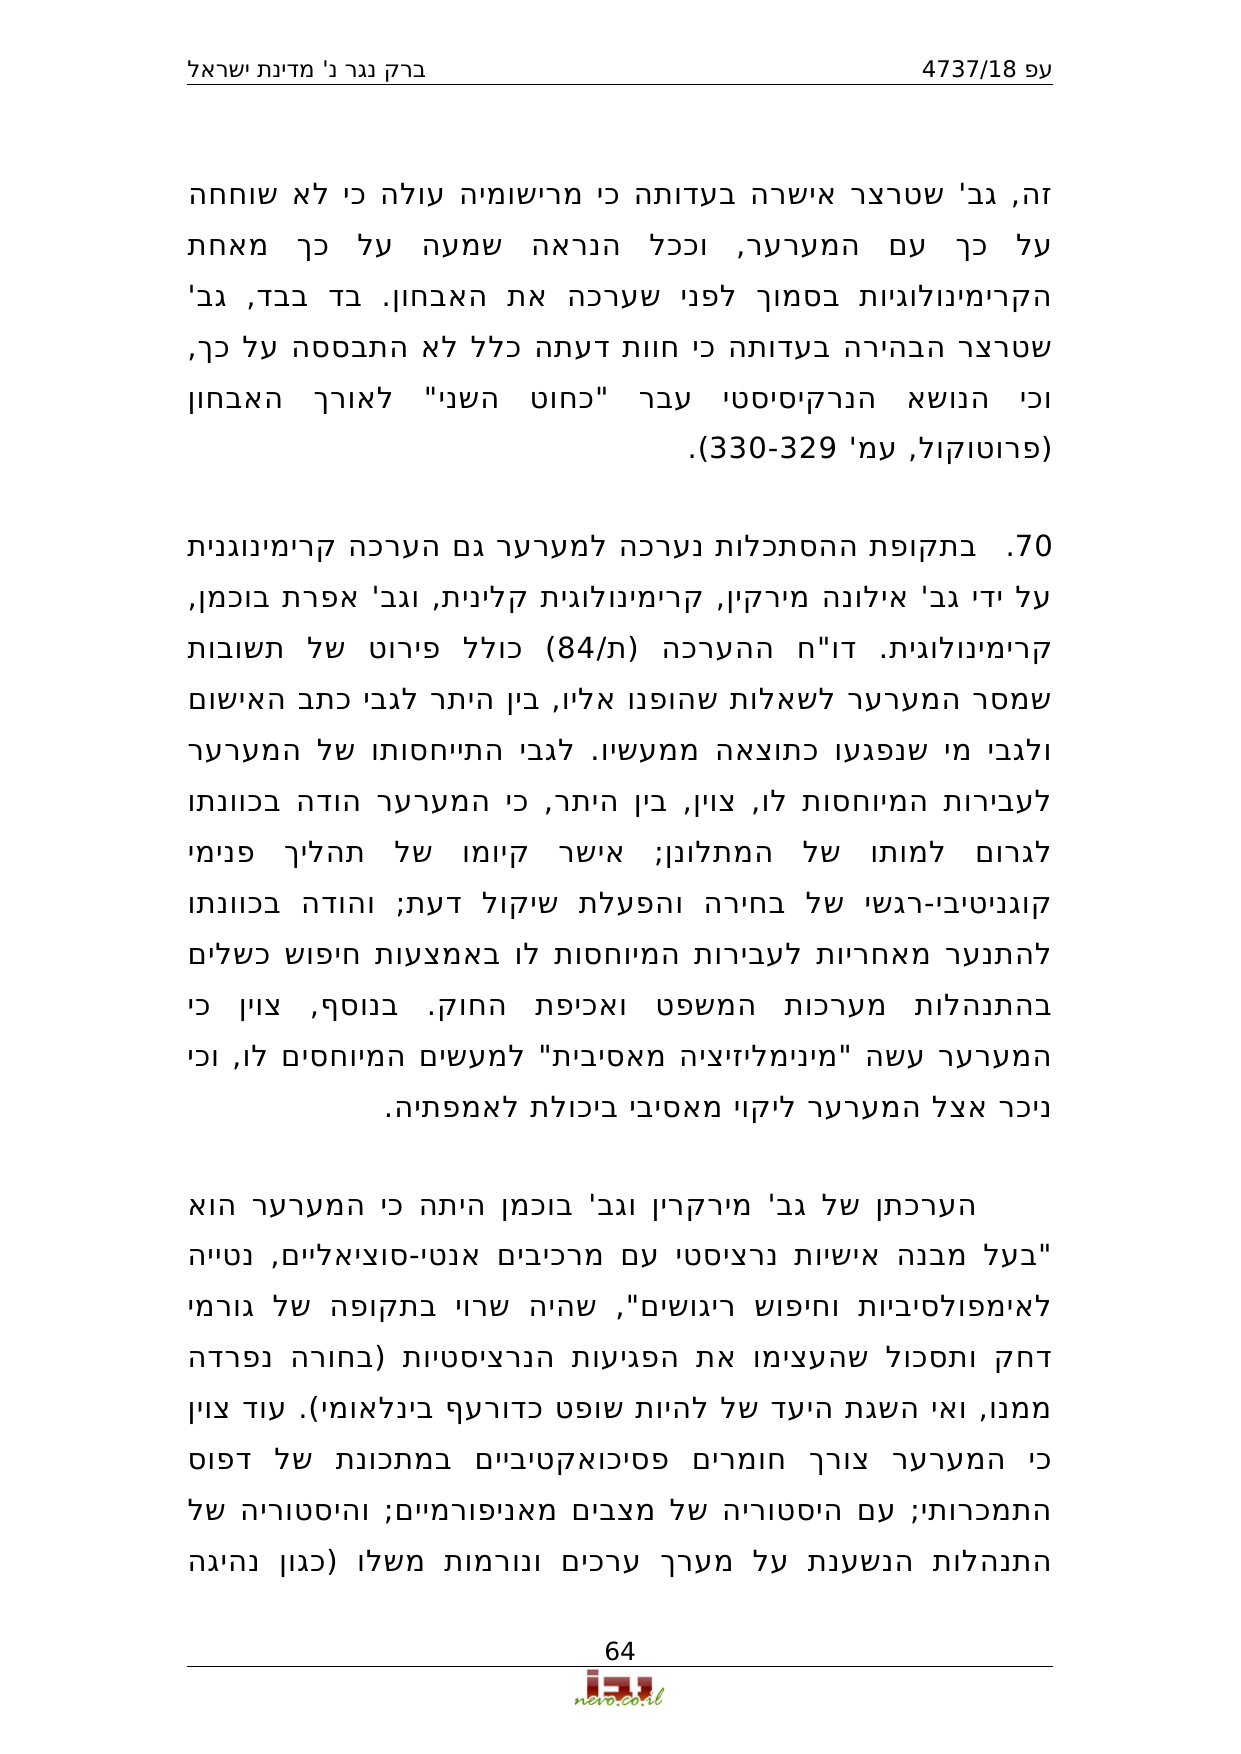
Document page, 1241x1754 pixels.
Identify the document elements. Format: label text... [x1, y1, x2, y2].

text 70. בתקופת ההסתכלות נערכה למערער גם הערכה קרימינוגנית על ידי גב' אילונה מירקין, קרימינולוגית קלינית, וגב' אפרת בוכמן, קרימינולוגית. דו"ח ההערכה (ת/84) כולל פירוט של תשובות שמסר המערער לשאלות שהופנו אליו, בין היתר לגבי כתב האישום ולגבי מי שנפגעו כתוצאה ממעשיו. לגבי התייחסותו של המערער לעבירות המיוחסות לו, צוין, בין היתר, כי המערער הודה בכוונתו לגרום למותו של המתלונן; אישר קיומו של תהליך פנימי קוגניטיבי-רגשי של בחירה והפעלת שיקול דעת; והודה בכוונתו להתנער מאחריות לעבירות המיוחסות לו באמצעות חיפוש כשלים בהתנהלות מערכות המשפט ואכיפת החוק. בנוסף, צוין כי המערער עשה "מינימליזיציה מאסיבית" למעשים המיוחסים לו, וכי ניכר אצל המערער ליקוי מאסיבי ביכולת לאמפתיה. [187, 530, 1053, 1124]
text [187, 1188, 1053, 1578]
picture [574, 1669, 666, 1707]
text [187, 177, 1053, 466]
